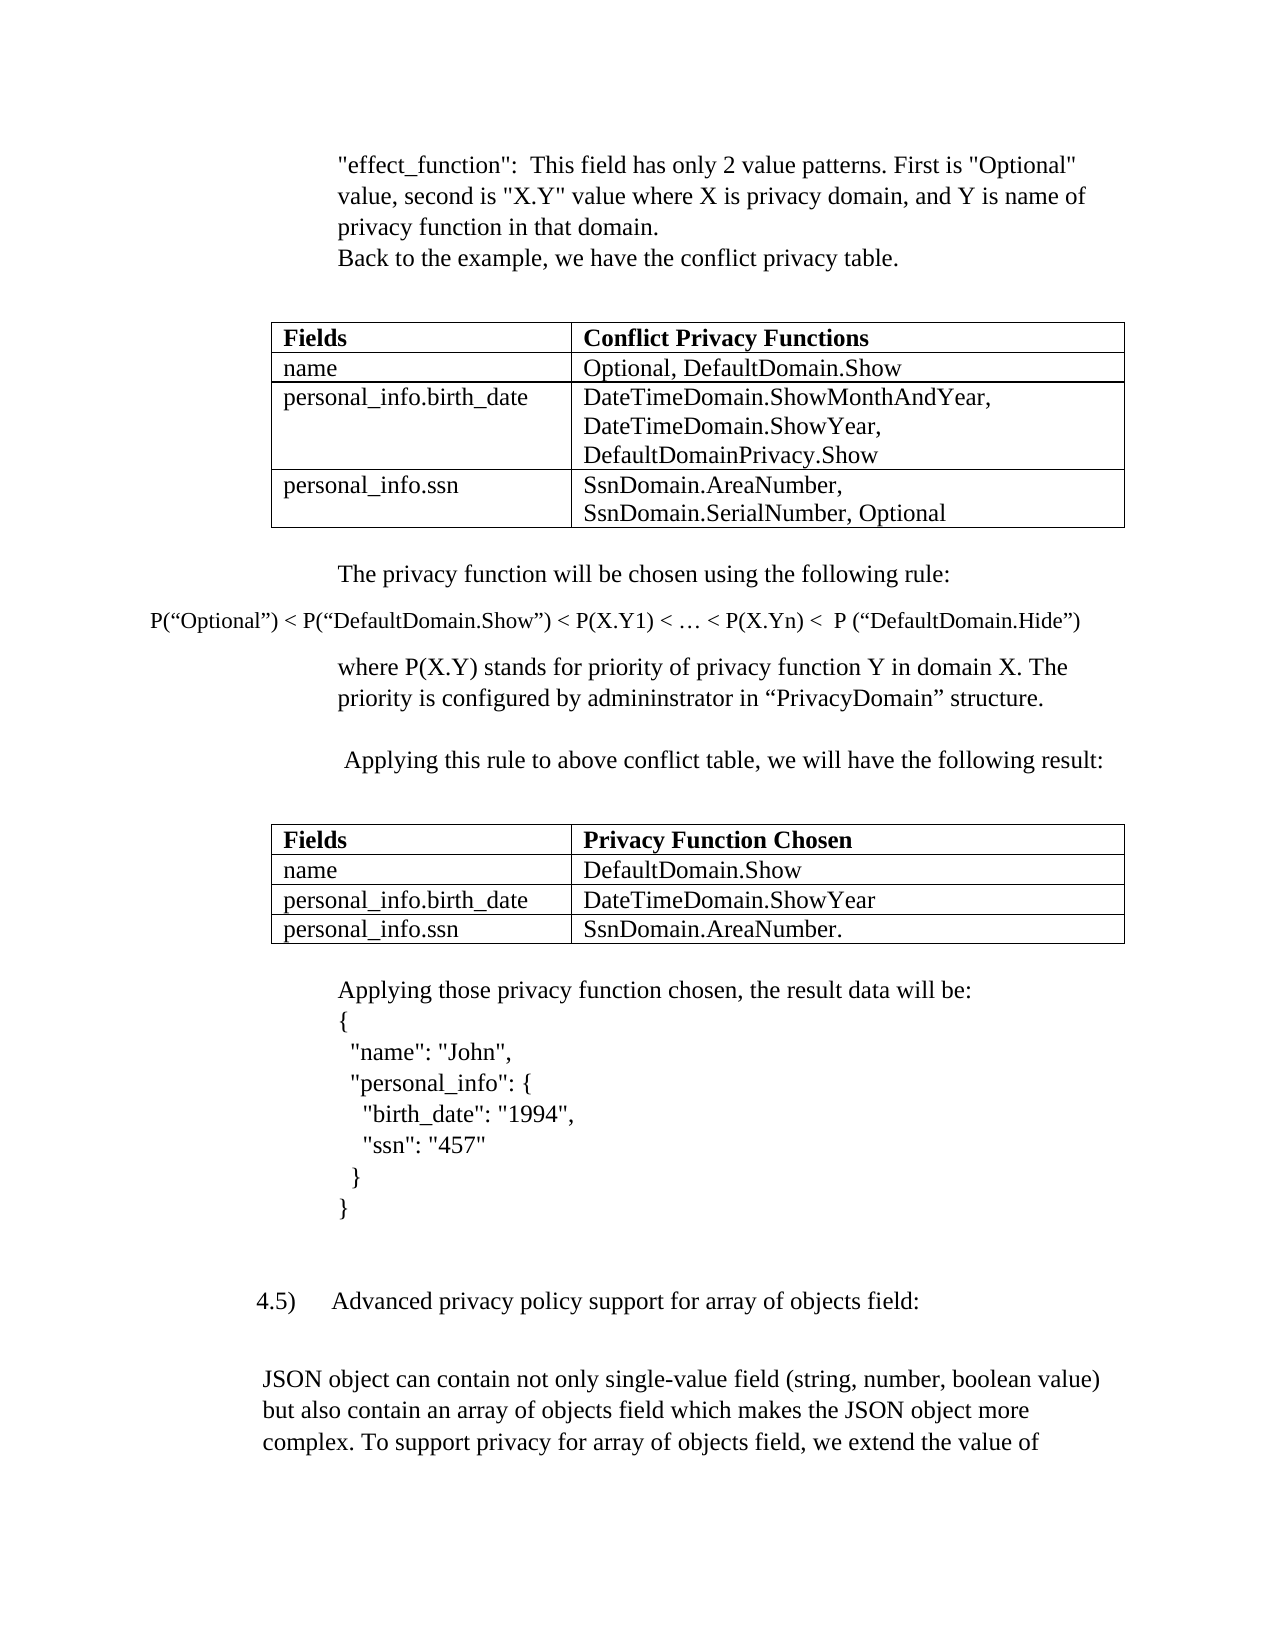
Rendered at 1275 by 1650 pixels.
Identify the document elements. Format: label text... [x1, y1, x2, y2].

table_cell DateTimeDomain.ShowMonthAndYear, DateTimeDomain.ShowYear, DefaultDomainPrivacy.Show [572, 383, 1124, 469]
list Advanced privacy policy support for array of objects field: [256, 1286, 1125, 1314]
table_cell DefaultDomain.Show [572, 855, 1124, 884]
table_cell personal_info.birth_date [272, 885, 571, 913]
table_cell personal_info.ssn [272, 470, 571, 527]
list Applying those privacy function chosen, the result data will be: [337, 975, 1125, 1004]
table_cell Optional, DefaultDomain.Show [572, 353, 1124, 381]
table_cell name [272, 353, 571, 381]
table_cell name [272, 855, 571, 884]
table_cell SsnDomain.AreaNumber, SsnDomain.SerialNumber, Optional [572, 470, 1124, 527]
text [262, 1364, 1125, 1455]
list { [337, 1006, 1125, 1035]
table_header Fields [272, 825, 571, 854]
table_cell DateTimeDomain.ShowYear [572, 885, 1124, 913]
table_header Privacy Function Chosen [572, 825, 1124, 854]
list Applying this rule to above conflict table, we will have the following result: [337, 745, 1125, 774]
list "personal_info": { [337, 1068, 1125, 1097]
list Back to the example, we have the conflict privacy table. [337, 243, 1125, 272]
list "birth_date": "1994", [337, 1099, 1125, 1128]
text P(“Optional”) < P(“DefaultDomain.Show”) < P(X.Y1) < … < P(X.Yn) < P (“DefaultDomain.Hide”) [150, 607, 1125, 633]
list "name": "John", [337, 1037, 1125, 1066]
list The privacy function will be chosen using the following rule: [337, 559, 1125, 588]
list "effect_function": This field has only 2 value patterns. First is "Optional" value, second is "X.Y" value where X is privacy domain, and Y is name of privacy function in that domain. [337, 150, 1125, 241]
table_cell personal_info.birth_date [272, 383, 571, 469]
list } [337, 1193, 1125, 1221]
table_header Conflict Privacy Functions [572, 323, 1124, 352]
list } [337, 1162, 1125, 1190]
table_cell SsnDomain.AreaNumber. [572, 915, 1124, 943]
table_cell personal_info.ssn [272, 915, 571, 943]
list where P(X.Y) stands for priority of privacy function Y in domain X. The priority is configured by admininstrator in “PrivacyDomain” structure. [337, 652, 1125, 712]
list "ssn": "457" [337, 1131, 1125, 1159]
table_header Fields [272, 323, 571, 352]
